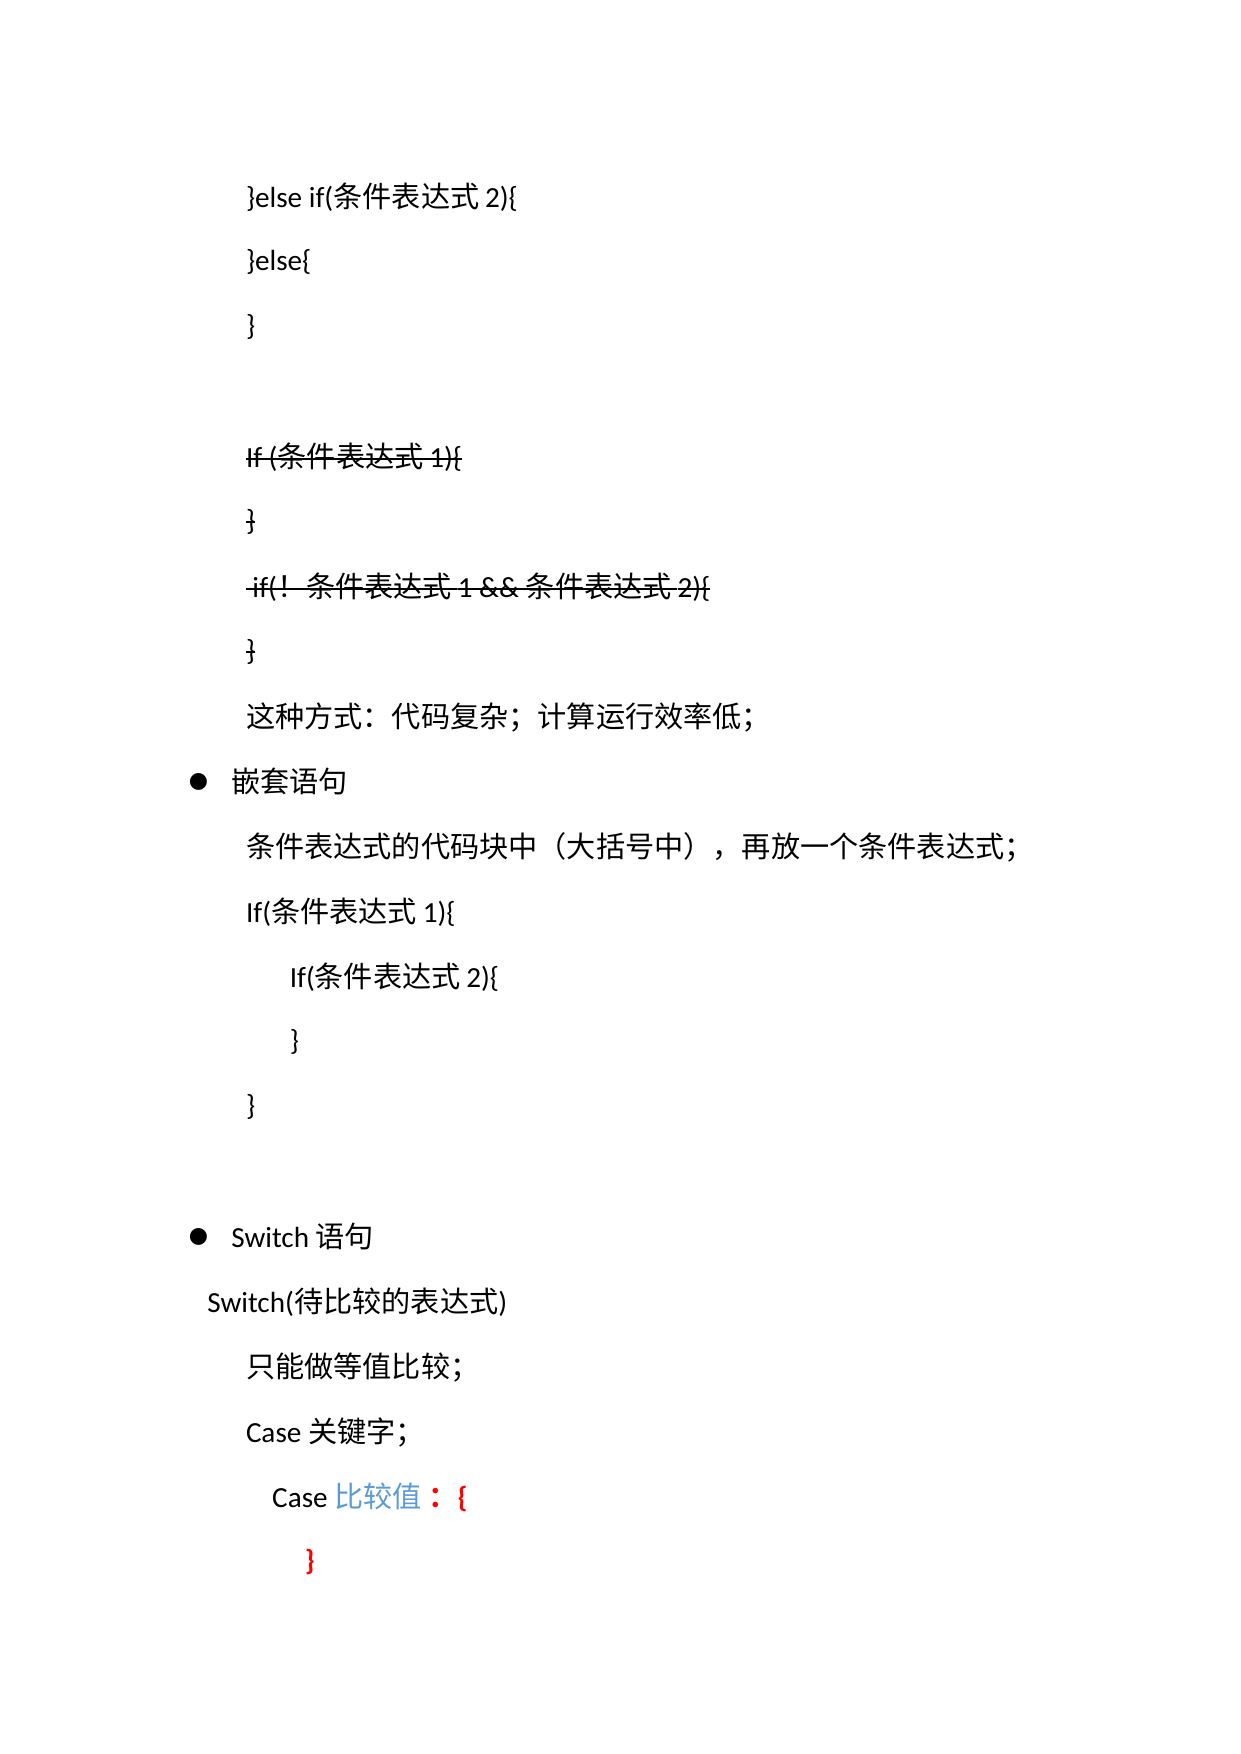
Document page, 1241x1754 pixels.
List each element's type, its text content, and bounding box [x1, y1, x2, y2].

text Case 关键字； [187, 1397, 1053, 1462]
text 条件表达式的代码块中（大括号中），再放一个条件表达式； [187, 812, 1053, 877]
text } [187, 617, 1053, 682]
text }else{ [187, 227, 1053, 292]
text }else if(条件表达式2){ [187, 162, 1053, 227]
list Switch语句 [187, 1202, 1053, 1267]
text 这种方式：代码复杂；计算运行效率低； [187, 682, 1053, 747]
list 嵌套语句 [187, 747, 1053, 812]
text If (条件表达式1){ [187, 422, 1053, 487]
text if(！条件表达式1 && 条件表达式2){ [187, 552, 1053, 617]
text Case 比较值 ：{ [187, 1462, 1053, 1527]
text If(条件表达式1){ [187, 877, 1053, 942]
text } [187, 487, 1053, 552]
text 只能做等值比较； [187, 1332, 1053, 1397]
text } [187, 292, 1053, 357]
text } [187, 1072, 1053, 1137]
text } [187, 1007, 1053, 1072]
text If(条件表达式2){ [187, 942, 1053, 1007]
text } [187, 1527, 1053, 1592]
text Switch(待比较的表达式) [187, 1267, 1053, 1332]
